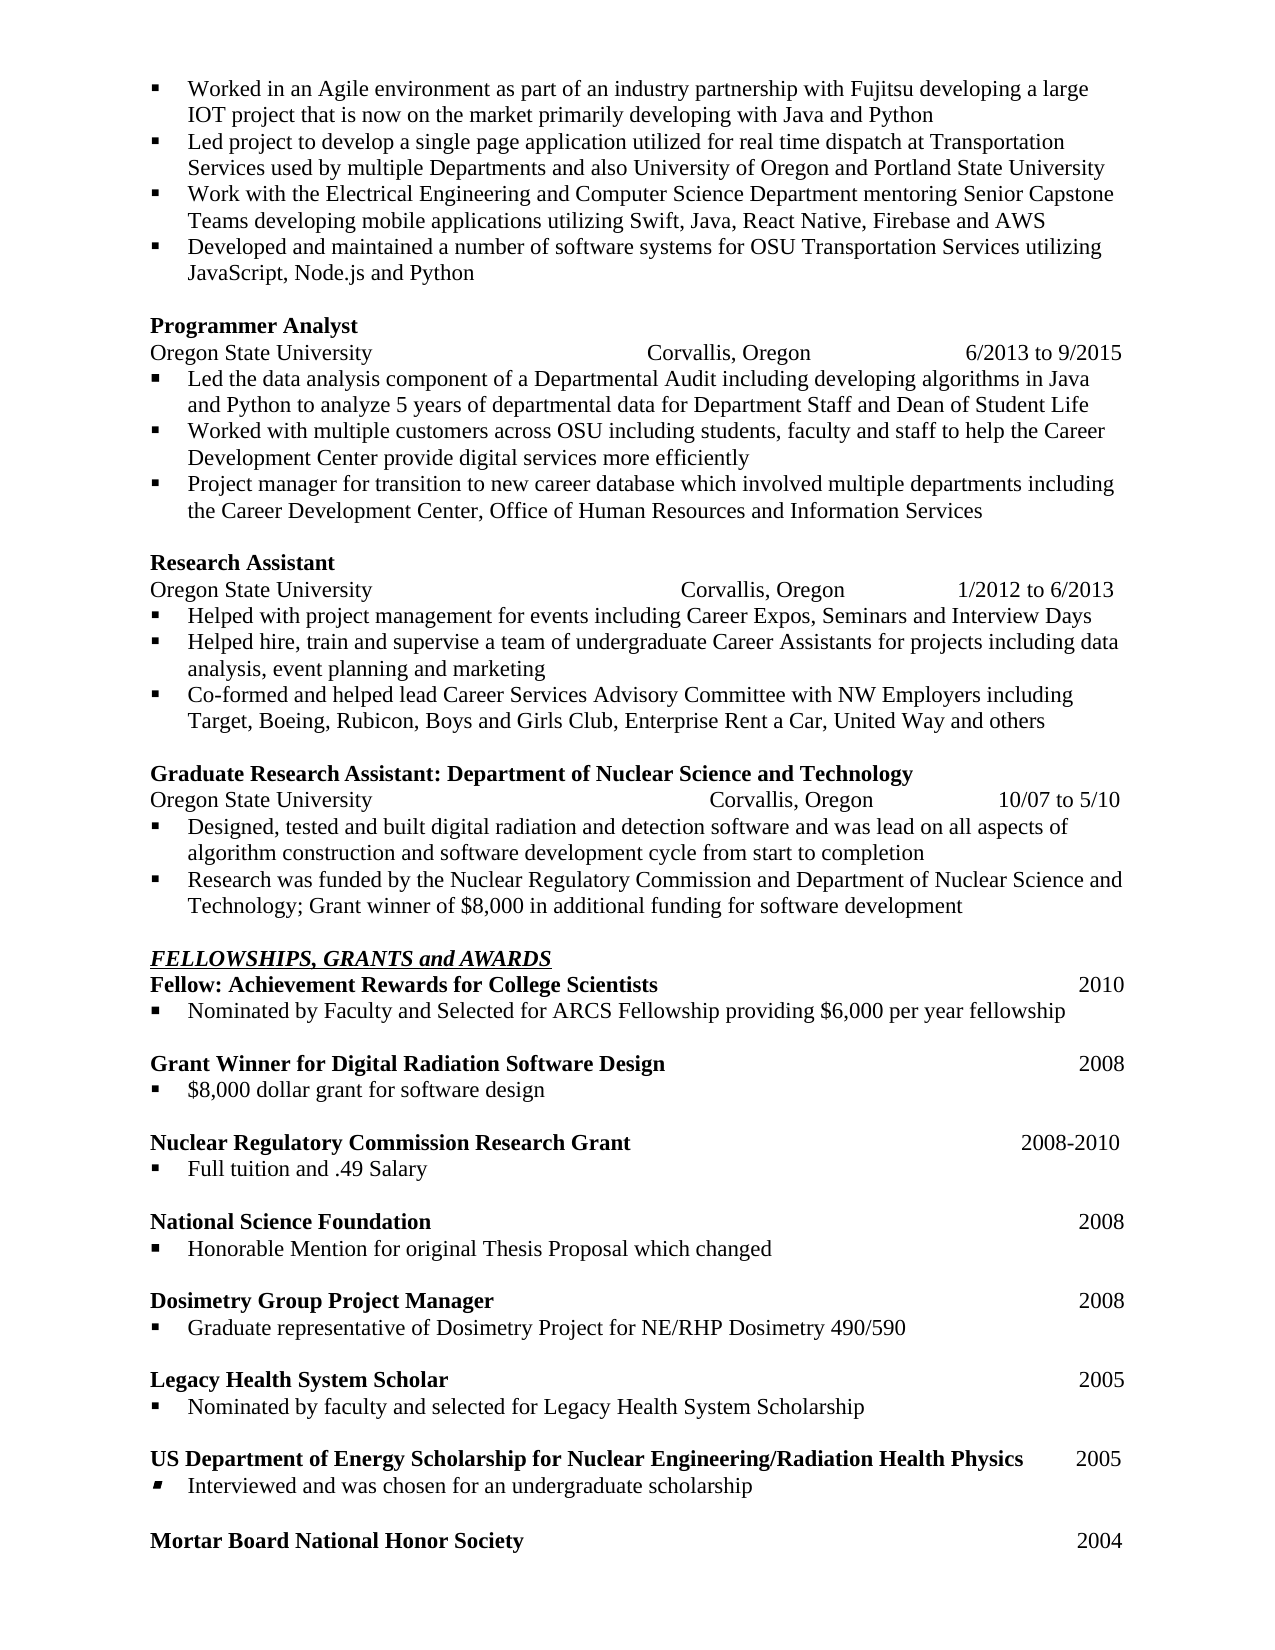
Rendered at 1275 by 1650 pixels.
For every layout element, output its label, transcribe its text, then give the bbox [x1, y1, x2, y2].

text Nuclear Regulatory Commission Research Grant 2008-2010 [150, 1129, 1125, 1156]
list Project manager for transition to new career database which involved multiple departments including the Career Development Center, Office of Human Resources and Information Services [150, 470, 1125, 523]
list Worked in an Agile environment as part of an industry partnership with Fujitsu developing a large IOT project that is now on the market primarily developing with Java and Python [150, 75, 1125, 128]
list Graduate representative of Dosimetry Project for NE/RHP Dosimetry 490/590 [150, 1314, 1125, 1340]
text FELLOWSHIPS, GRANTS and AWARDS [150, 945, 1125, 971]
text Programmer Analyst [150, 312, 1125, 338]
list Co-formed and helped lead Career Services Advisory Committee with NW Employers including Target, Boeing, Rubicon, Boys and Girls Club, Enterprise Rent a Car, United Way and others [150, 681, 1125, 734]
list Designed, tested and built digital radiation and detection software and was lead on all aspects of algorithm construction and software development cycle from start to completion [150, 813, 1125, 866]
text Dosimetry Group Project Manager 2008 [150, 1287, 1125, 1314]
text Grant Winner for Digital Radiation Software Design 2008 [150, 1050, 1125, 1076]
list Research was funded by the Nuclear Regulatory Commission and Department of Nuclear Science and Technology; Grant winner of $8,000 in additional funding for software development [150, 866, 1125, 918]
list Nominated by Faculty and Selected for ARCS Fellowship providing $6,000 per year fellowship [150, 997, 1125, 1024]
text National Science Foundation 2008 [150, 1208, 1125, 1234]
text Oregon State University Corvallis, Oregon 10/07 to 5/10 [150, 787, 1125, 813]
text Oregon State University Corvallis, Oregon 1/2012 to 6/2013 [150, 576, 1125, 602]
list Led the data analysis component of a Departmental Audit including developing algorithms in Java and Python to analyze 5 years of departmental data for Department Staff and Dean of Student Life [150, 365, 1125, 418]
text Graduate Research Assistant: Department of Nuclear Science and Technology [150, 760, 1125, 787]
list $8,000 dollar grant for software design [150, 1076, 1125, 1103]
text Fellow: Achievement Rewards for College Scientists 2010 [150, 971, 1125, 997]
text Mortar Board National Honor Society 2004 [150, 1527, 1125, 1553]
text Research Assistant [150, 549, 1125, 576]
list Honorable Mention for original Thesis Proposal which changed [150, 1234, 1125, 1261]
list Work with the Electrical Engineering and Computer Science Department mentoring Senior Capstone Teams developing mobile applications utilizing Swift, Java, React Native, Firebase and AWS [150, 180, 1125, 233]
list Led project to develop a single page application utilized for real time dispatch at Transportation Services used by multiple Departments and also University of Oregon and Portland State University [150, 128, 1125, 180]
text US Department of Energy Scholarship for Nuclear Engineering/Radiation Health Physics 2005 [150, 1445, 1125, 1472]
list Nominated by faculty and selected for Legacy Health System Scholarship [150, 1393, 1125, 1419]
list Interviewed and was chosen for an undergraduate scholarship [150, 1472, 1125, 1498]
list Full tuition and .49 Salary [150, 1156, 1125, 1182]
list Worked with multiple customers across OSU including students, faculty and staff to help the Career Development Center provide digital services more efficiently [150, 418, 1125, 470]
list Helped with project management for events including Career Expos, Seminars and Interview Days [150, 602, 1125, 628]
list Helped hire, train and supervise a team of undergraduate Career Assistants for projects including data analysis, event planning and marketing [150, 628, 1125, 681]
text Legacy Health System Scholar 2005 [150, 1366, 1125, 1393]
text Oregon State University Corvallis, Oregon 6/2013 to 9/2015 [150, 338, 1125, 365]
list Developed and maintained a number of software systems for OSU Transportation Services utilizing JavaScript, Node.js and Python [150, 233, 1125, 286]
